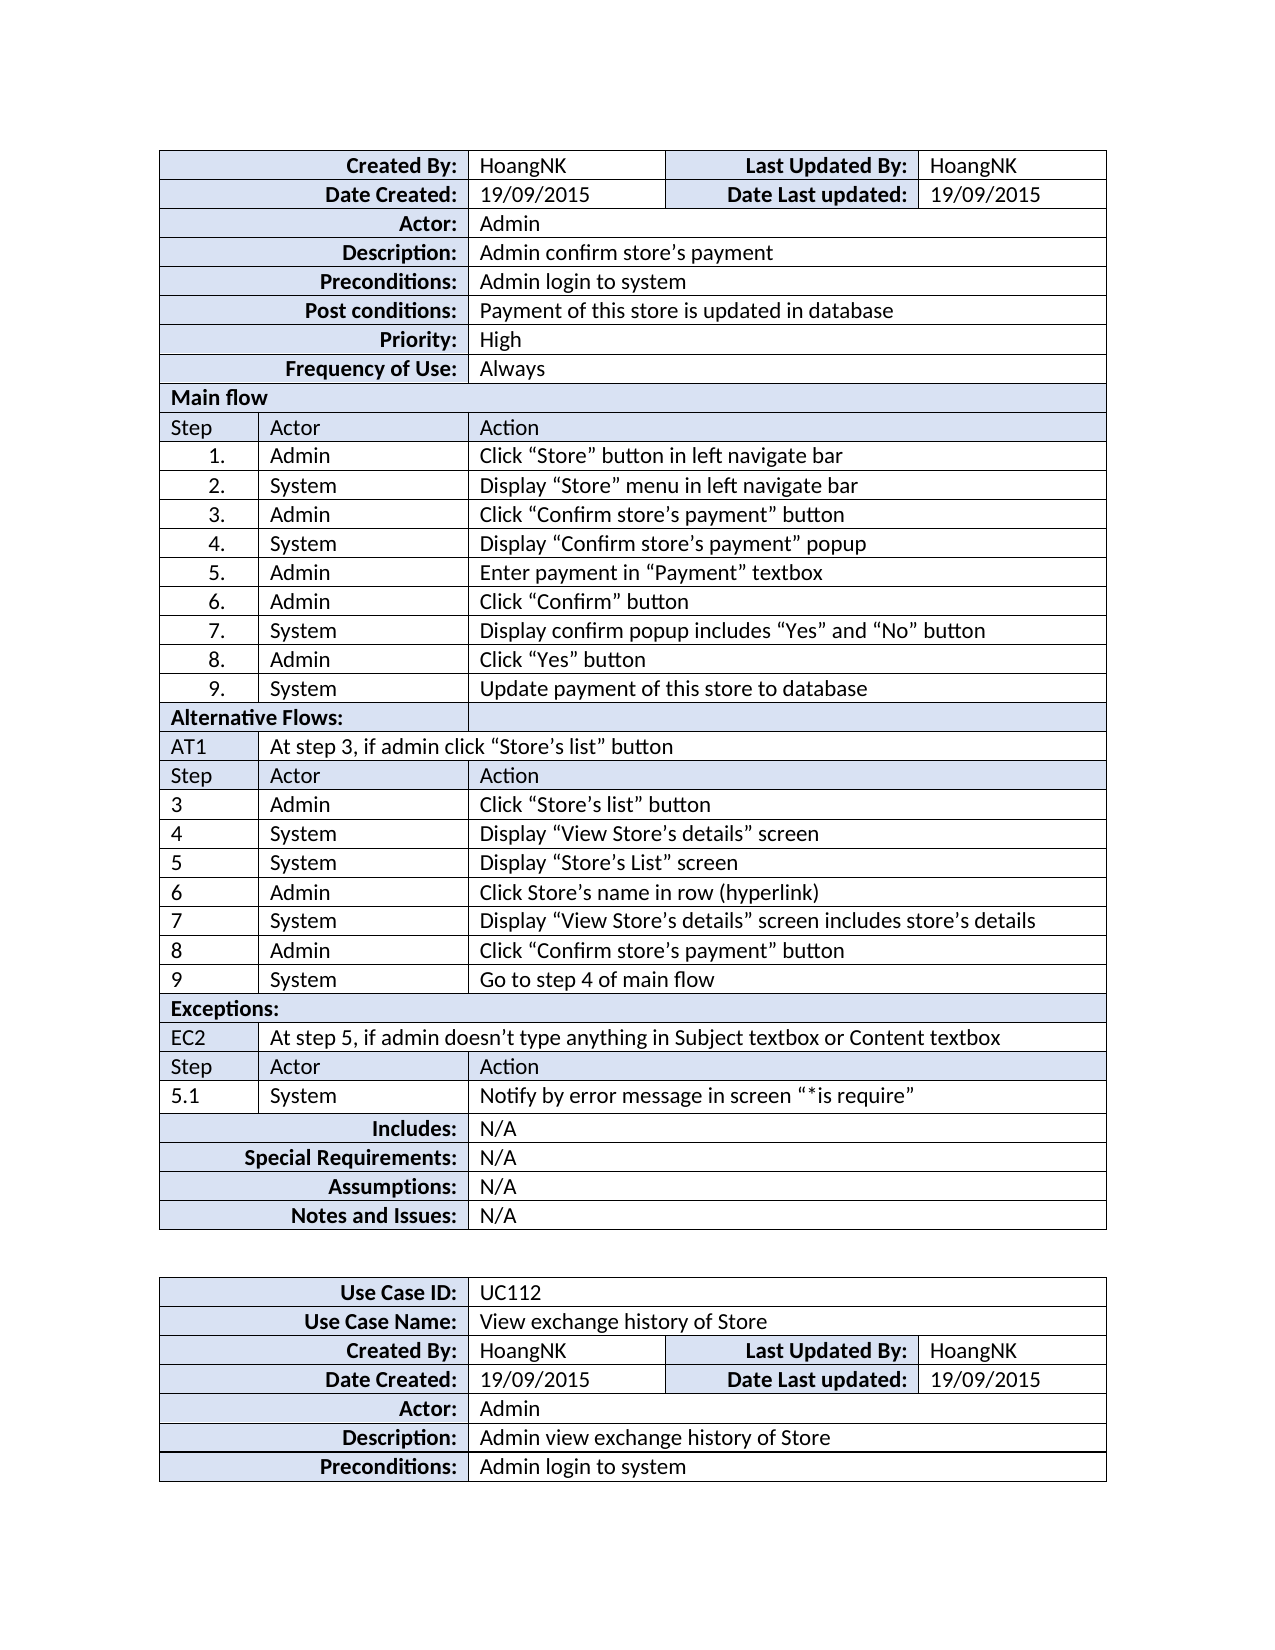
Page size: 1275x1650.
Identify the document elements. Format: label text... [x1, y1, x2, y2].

table_cell Actor [259, 413, 468, 441]
table_cell 6 [160, 878, 258, 906]
table_cell Date Last updated: [666, 180, 918, 208]
table_cell System [259, 849, 468, 877]
table_cell Admin [259, 936, 468, 964]
table_cell Action [469, 1052, 1106, 1080]
table_cell Enter payment in “Payment” textbox [469, 558, 1106, 586]
table_cell Date Created: [160, 180, 468, 208]
table_cell [160, 616, 258, 644]
table_cell Update payment of this store to database [469, 674, 1106, 702]
table_cell Action [469, 413, 1106, 441]
table_cell Last Updated By: [666, 151, 918, 179]
table_cell Click “Yes” button [469, 645, 1106, 673]
table_cell [160, 500, 258, 528]
table_cell EC2 [160, 1023, 258, 1051]
table_cell System [259, 471, 468, 499]
table_cell High [469, 325, 1106, 353]
table_cell Admin [259, 645, 468, 673]
table_cell System [259, 820, 468, 847]
table_cell Payment of this store is updated in database [469, 296, 1106, 324]
table_cell Click “Confirm” button [469, 587, 1106, 615]
table_cell Display “View Store’s details” screen includes store’s details [469, 907, 1106, 935]
table_cell Click “Store” button in left navigate bar [469, 442, 1106, 470]
table_cell Admin login to system [469, 267, 1106, 295]
table_cell Post conditions: [160, 296, 468, 324]
table_cell Includes: [160, 1114, 468, 1142]
table_cell Display confirm popup includes “Yes” and “No” button [469, 616, 1106, 644]
table_cell [160, 529, 258, 557]
table_cell Use Case Name: [160, 1307, 468, 1335]
table_cell Actor [259, 1052, 468, 1080]
table_cell 19/09/2015 [469, 180, 665, 208]
table_cell AT1 [160, 732, 258, 760]
table_cell Display “Store” menu in left navigate bar [469, 471, 1106, 499]
table_cell N/A [469, 1143, 1106, 1171]
table_cell 9 [160, 965, 258, 993]
table_cell Assumptions: [160, 1172, 468, 1200]
table_cell [160, 645, 258, 673]
table_cell Preconditions: [160, 1453, 468, 1481]
table_cell [160, 587, 258, 615]
table_cell Last Updated By: [666, 1336, 918, 1364]
table_cell HoangNK [469, 1336, 665, 1364]
table_cell Date Last updated: [666, 1365, 918, 1393]
table_cell [160, 471, 258, 499]
table_cell HoangNK [919, 151, 1106, 179]
table_cell Go to step 4 of main flow [469, 965, 1106, 993]
table_cell Actor: [160, 1394, 468, 1422]
table_cell [160, 558, 258, 586]
table_cell Frequency of Use: [160, 355, 468, 382]
table_cell N/A [469, 1172, 1106, 1200]
table_cell Step [160, 413, 258, 441]
table_cell Admin [259, 878, 468, 906]
table_cell Step [160, 761, 258, 789]
table_cell Admin [259, 442, 468, 470]
table_cell Preconditions: [160, 267, 468, 295]
table_cell 19/09/2015 [469, 1365, 665, 1393]
table_cell Admin [469, 1394, 1106, 1422]
table_cell Alternative Flows: [160, 703, 468, 731]
table_cell Admin login to system [469, 1453, 1106, 1481]
table_cell Actor: [160, 209, 468, 237]
table_cell Display “Confirm store’s payment” popup [469, 529, 1106, 557]
table_cell System [259, 674, 468, 702]
table_cell Notes and Issues: [160, 1201, 468, 1229]
table_cell Description: [160, 238, 468, 266]
table_cell Date Created: [160, 1365, 468, 1393]
table_cell System [259, 529, 468, 557]
table_cell At step 5, if admin doesn’t type anything in Subject textbox or Content textbox [259, 1023, 1106, 1051]
table_cell Created By: [160, 151, 468, 179]
table_cell Action [469, 761, 1106, 789]
table_cell Actor [259, 761, 468, 789]
table_cell 5 [160, 849, 258, 877]
table_cell Admin [259, 790, 468, 818]
table_cell N/A [469, 1201, 1106, 1229]
table_cell [160, 442, 258, 470]
table_cell Click “Confirm store’s payment” button [469, 500, 1106, 528]
table_cell Admin confirm store’s payment [469, 238, 1106, 266]
table_header UC112 [469, 1278, 1106, 1306]
table_cell 3 [160, 790, 258, 818]
table_cell System [259, 1081, 468, 1113]
table_cell 19/09/2015 [919, 180, 1106, 208]
table_cell Admin [259, 587, 468, 615]
table_cell Priority: [160, 325, 468, 353]
table_cell Exceptions: [160, 994, 1106, 1022]
table_cell Admin view exchange history of Store [469, 1424, 1106, 1451]
table_cell System [259, 965, 468, 993]
table_cell Special Requirements: [160, 1143, 468, 1171]
table_cell 4 [160, 820, 258, 847]
table_cell Display “View Store’s details” screen [469, 820, 1106, 847]
table_cell Admin [259, 500, 468, 528]
table_cell Click Store’s name in row (hyperlink) [469, 878, 1106, 906]
table_cell 5.1 [160, 1081, 258, 1113]
table_cell N/A [469, 1114, 1106, 1142]
table_cell Display “Store’s List” screen [469, 849, 1106, 877]
table_cell Always [469, 355, 1106, 382]
table_cell 19/09/2015 [919, 1365, 1106, 1393]
table_cell Admin [259, 558, 468, 586]
table_cell Notify by error message in screen “*is require” [469, 1081, 1106, 1113]
table_cell At step 3, if admin click “Store’s list” button [259, 732, 1106, 760]
table_cell System [259, 907, 468, 935]
table_cell HoangNK [469, 151, 665, 179]
table_cell 7 [160, 907, 258, 935]
table_cell Step [160, 1052, 258, 1080]
table_cell Main flow [160, 384, 1106, 412]
table_header Use Case ID: [160, 1278, 468, 1306]
table_cell [469, 703, 1106, 731]
table_cell [160, 674, 258, 702]
table_cell Created By: [160, 1336, 468, 1364]
table_cell Description: [160, 1424, 468, 1451]
table_cell Click “Store’s list” button [469, 790, 1106, 818]
table_cell Admin [469, 209, 1106, 237]
table_cell HoangNK [919, 1336, 1106, 1364]
table_cell Click “Confirm store’s payment” button [469, 936, 1106, 964]
table_cell 8 [160, 936, 258, 964]
table_cell View exchange history of Store [469, 1307, 1106, 1335]
table_cell System [259, 616, 468, 644]
